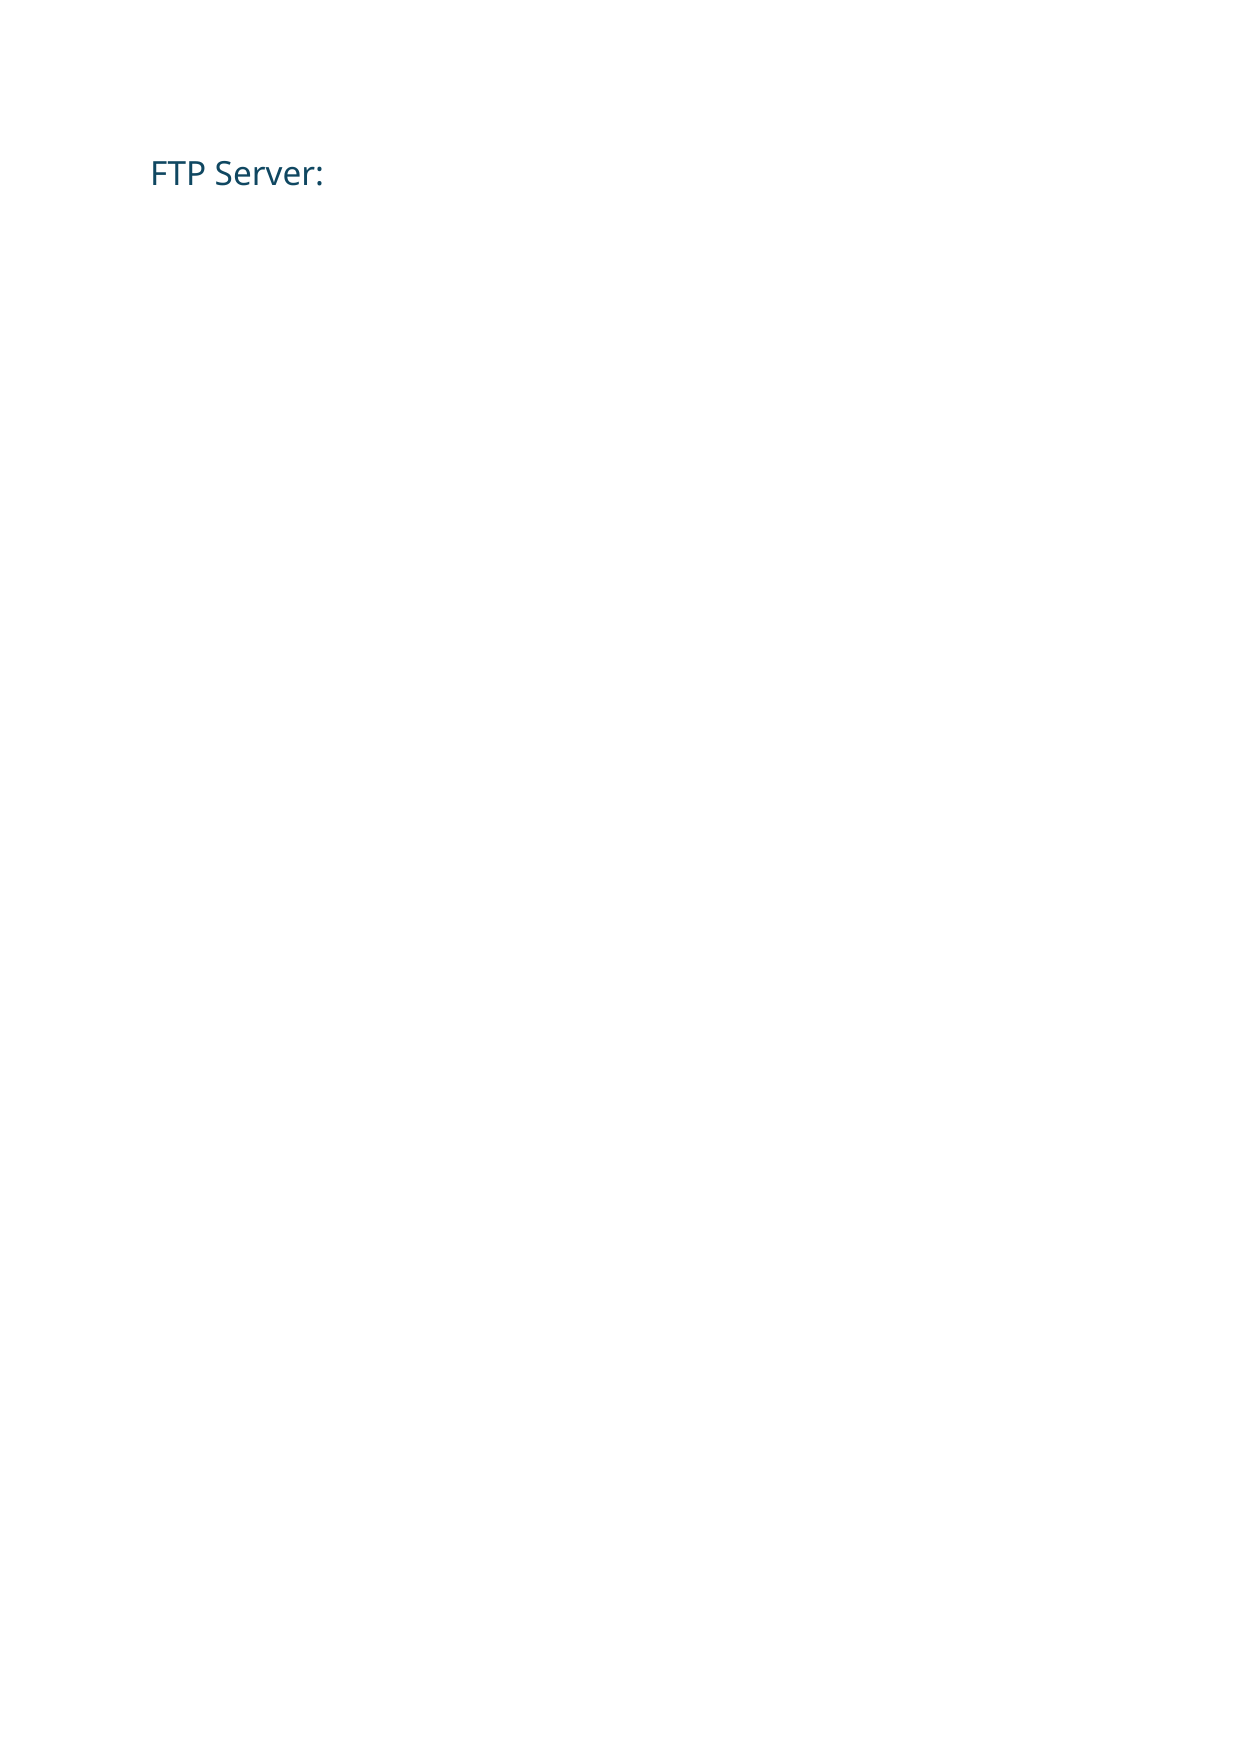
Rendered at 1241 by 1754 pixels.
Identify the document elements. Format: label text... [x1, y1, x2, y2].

subtitle FTP Server: [150, 150, 1090, 195]
